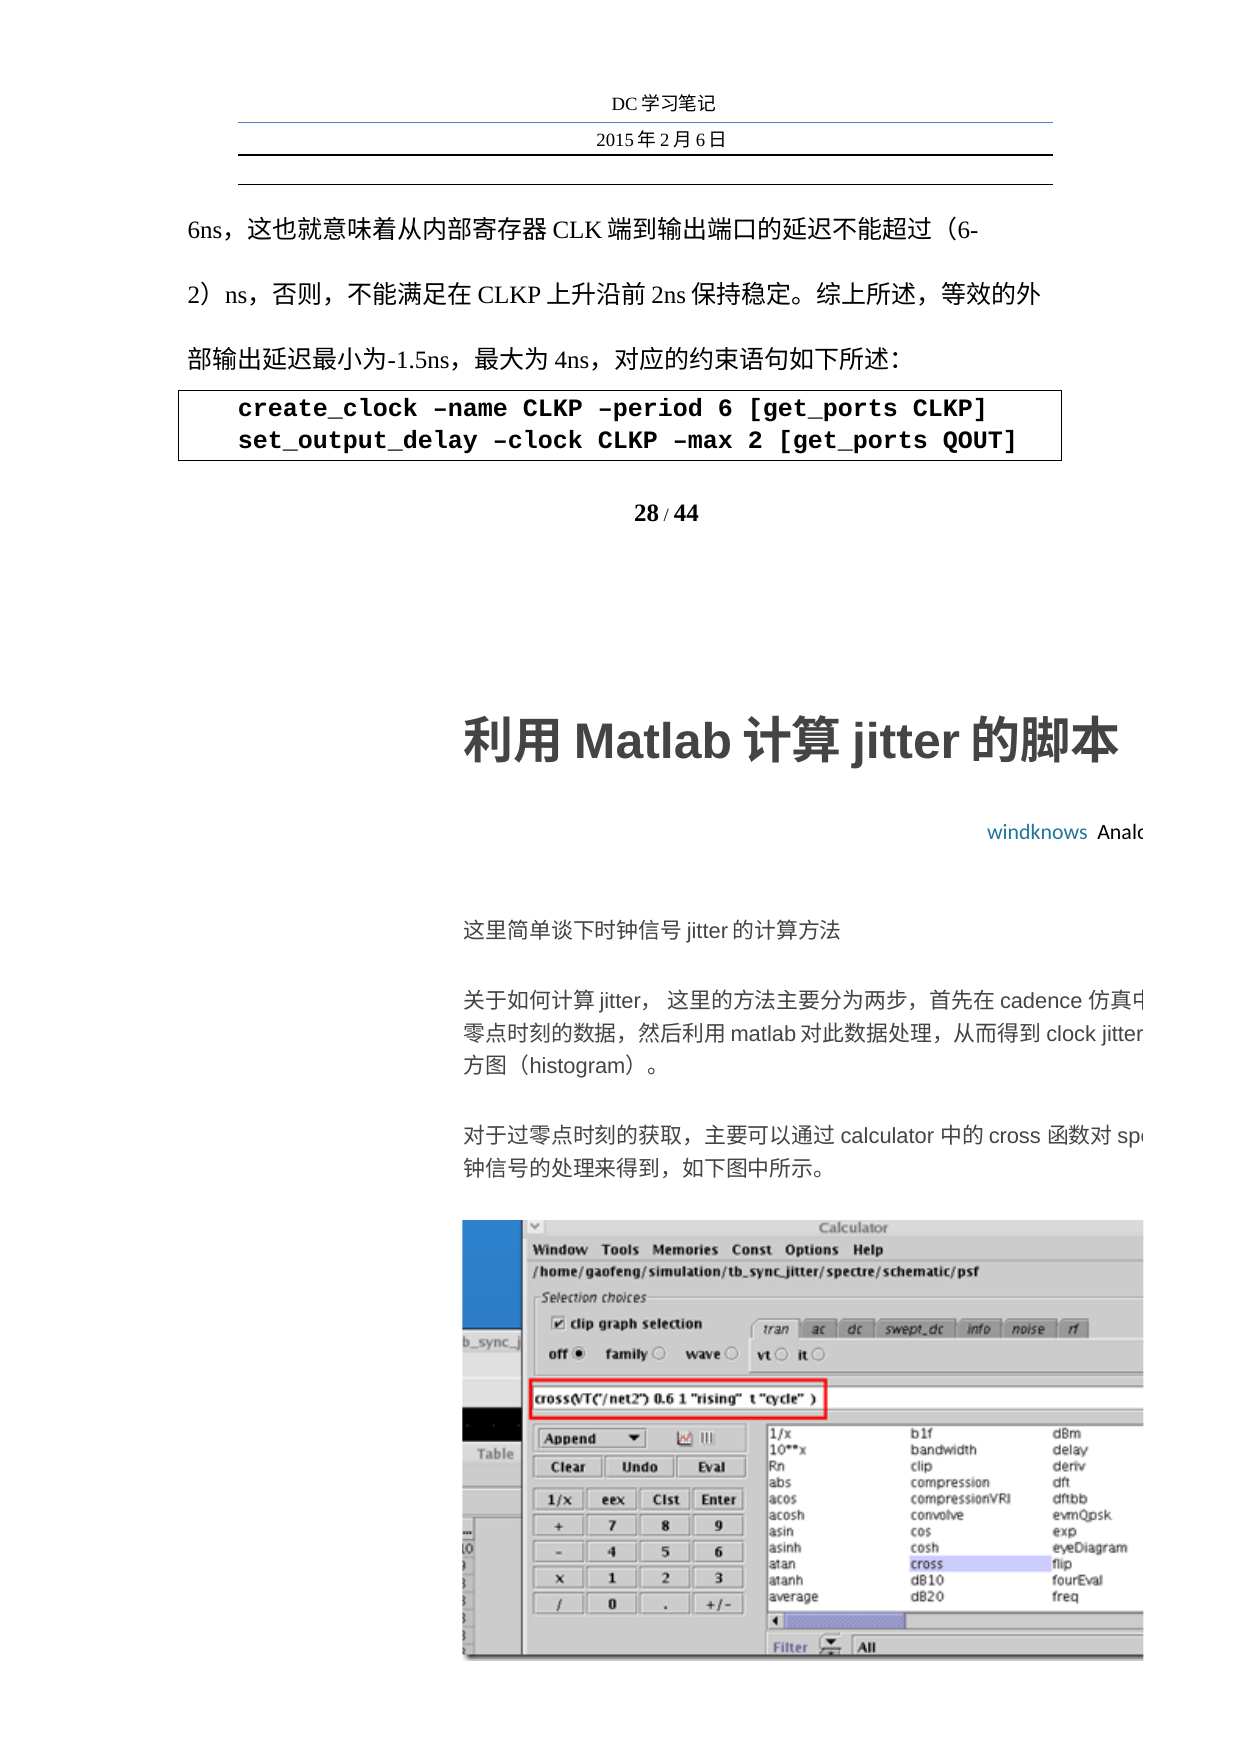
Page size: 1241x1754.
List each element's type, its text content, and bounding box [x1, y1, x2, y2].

text 如下图4中所述，时钟信号CLKP的周期为6ns，输出端口信号QOUT在CLKP上升沿前2ns保持稳定，在CLKP上升沿后1.5ns保持稳定。我们注意到QOUT在CLKP上升沿后1.5ns保持稳定，我们可以明确的是，我们必须施加一个外部输出延迟约束，使得DC在综合时使得内部输出寄存器的CLK端到输出端口的延迟至少为1.5ns，根据寄存器到寄存器模型，只有在外部输出延迟至少为-1.5ns时，才能使得DC在综合时使得内部延迟至少为1.5ns。此外，因为输出端口信号QOUT在CLKP上升沿前2ns保持稳定，而且时钟CLKP的周期为6ns，这也就意味着从内部寄存器CLK端到输出端口的延迟不能超过（6-2）ns，否则，不能满足在CLKP上升沿前2ns保持稳定。综上所述，等效的外部输出延迟最小为-1.5ns，最大为4ns，对应的约束语句如下所述： [187, 195, 1053, 390]
text create_clock –name CLKP –period 6 [get_ports CLKP] [179, 391, 1061, 423]
text set_output_delay –clock CLKP –max 2 [get_ports QOUT] [179, 423, 1061, 460]
